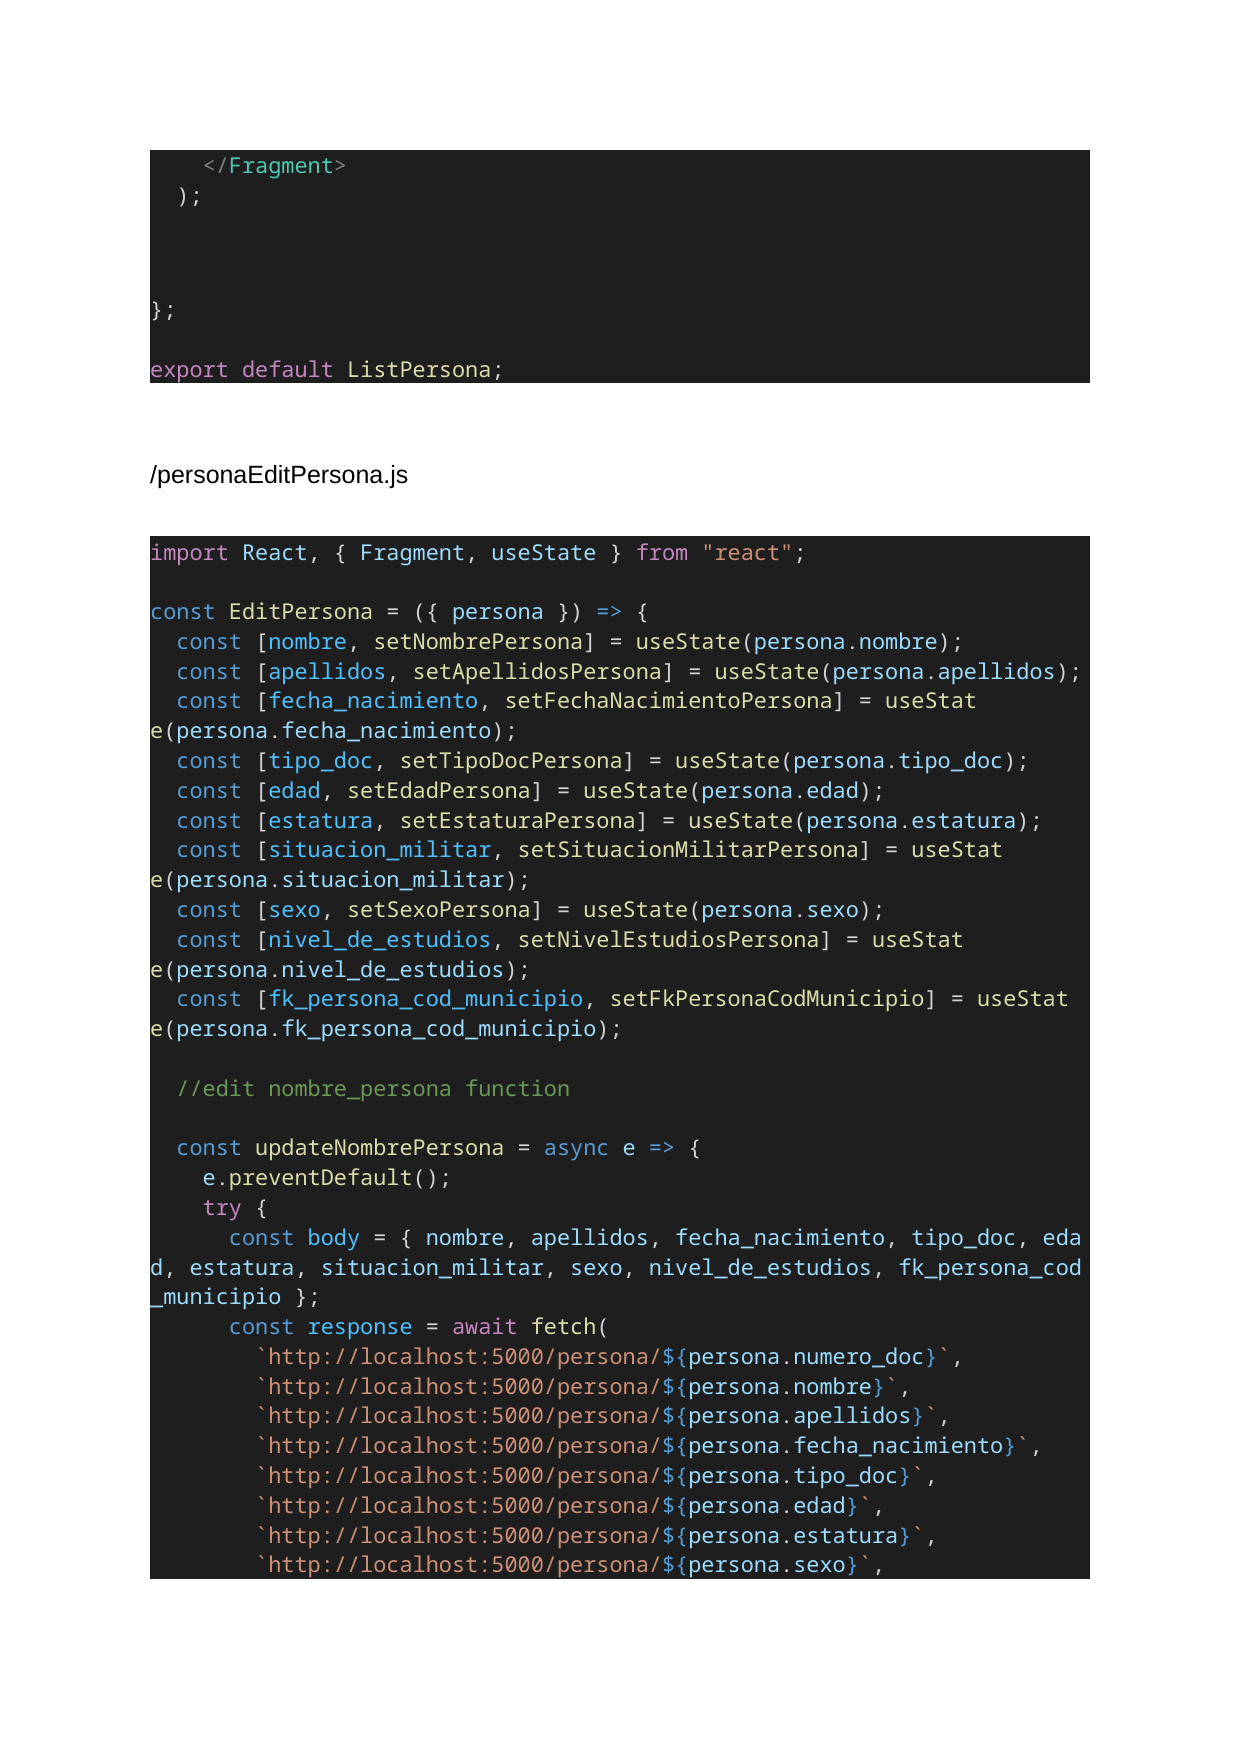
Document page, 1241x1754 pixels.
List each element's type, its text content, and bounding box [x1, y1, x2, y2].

text const updateNombrePersona = async e => { [150, 1132, 1090, 1162]
text try { [150, 1192, 1090, 1222]
text const [apellidos, setApellidosPersona] = useState(persona.apellidos); [150, 656, 1090, 685]
text const [fecha_nacimiento, setFechaNacimientoPersona] = useState(persona.fecha_nacimiento); [150, 685, 1090, 745]
text `http://localhost:5000/persona/${persona.apellidos}`, [150, 1400, 1090, 1430]
text const body = { nombre, apellidos, fecha_nacimiento, tipo_doc, edad, estatura, situacion_militar, sexo, nivel_de_estudios, fk_persona_cod_municipio }; [150, 1222, 1090, 1311]
text `http://localhost:5000/persona/${persona.sexo}`, [150, 1549, 1090, 1579]
text /personaEditPersona.js [150, 460, 1090, 489]
text const response = await fetch( [150, 1311, 1090, 1341]
text `http://localhost:5000/persona/${persona.edad}`, [150, 1490, 1090, 1519]
text const [tipo_doc, setTipoDocPersona] = useState(persona.tipo_doc); [150, 745, 1090, 775]
text const [nivel_de_estudios, setNivelEstudiosPersona] = useState(persona.nivel_de_estudios); [150, 924, 1090, 983]
text `http://localhost:5000/persona/${persona.numero_doc}`, [150, 1341, 1090, 1371]
text }; [150, 294, 1090, 324]
text e.preventDefault(); [150, 1162, 1090, 1192]
text const EditPersona = ({ persona }) => { [150, 596, 1090, 626]
text const [sexo, setSexoPersona] = useState(persona.sexo); [150, 894, 1090, 924]
text export default ListPersona; [150, 354, 1090, 383]
text const [edad, setEdadPersona] = useState(persona.edad); [150, 775, 1090, 804]
text `http://localhost:5000/persona/${persona.fecha_nacimiento}`, [150, 1430, 1090, 1460]
text //edit nombre_persona function [150, 1073, 1090, 1102]
text const [situacion_militar, setSituacionMilitarPersona] = useState(persona.situacion_militar); [150, 834, 1090, 894]
text const [nombre, setNombrePersona] = useState(persona.nombre); [150, 626, 1090, 656]
text `http://localhost:5000/persona/${persona.tipo_doc}`, [150, 1460, 1090, 1490]
text import React, { Fragment, useState } from "react"; [150, 536, 1090, 566]
text const [estatura, setEstaturaPersona] = useState(persona.estatura); [150, 804, 1090, 834]
text ); [150, 180, 1090, 209]
text </Fragment> [150, 150, 1090, 180]
text `http://localhost:5000/persona/${persona.nombre}`, [150, 1371, 1090, 1400]
text `http://localhost:5000/persona/${persona.estatura}`, [150, 1519, 1090, 1549]
text const [fk_persona_cod_municipio, setFkPersonaCodMunicipio] = useState(persona.fk_persona_cod_municipio); [150, 983, 1090, 1043]
